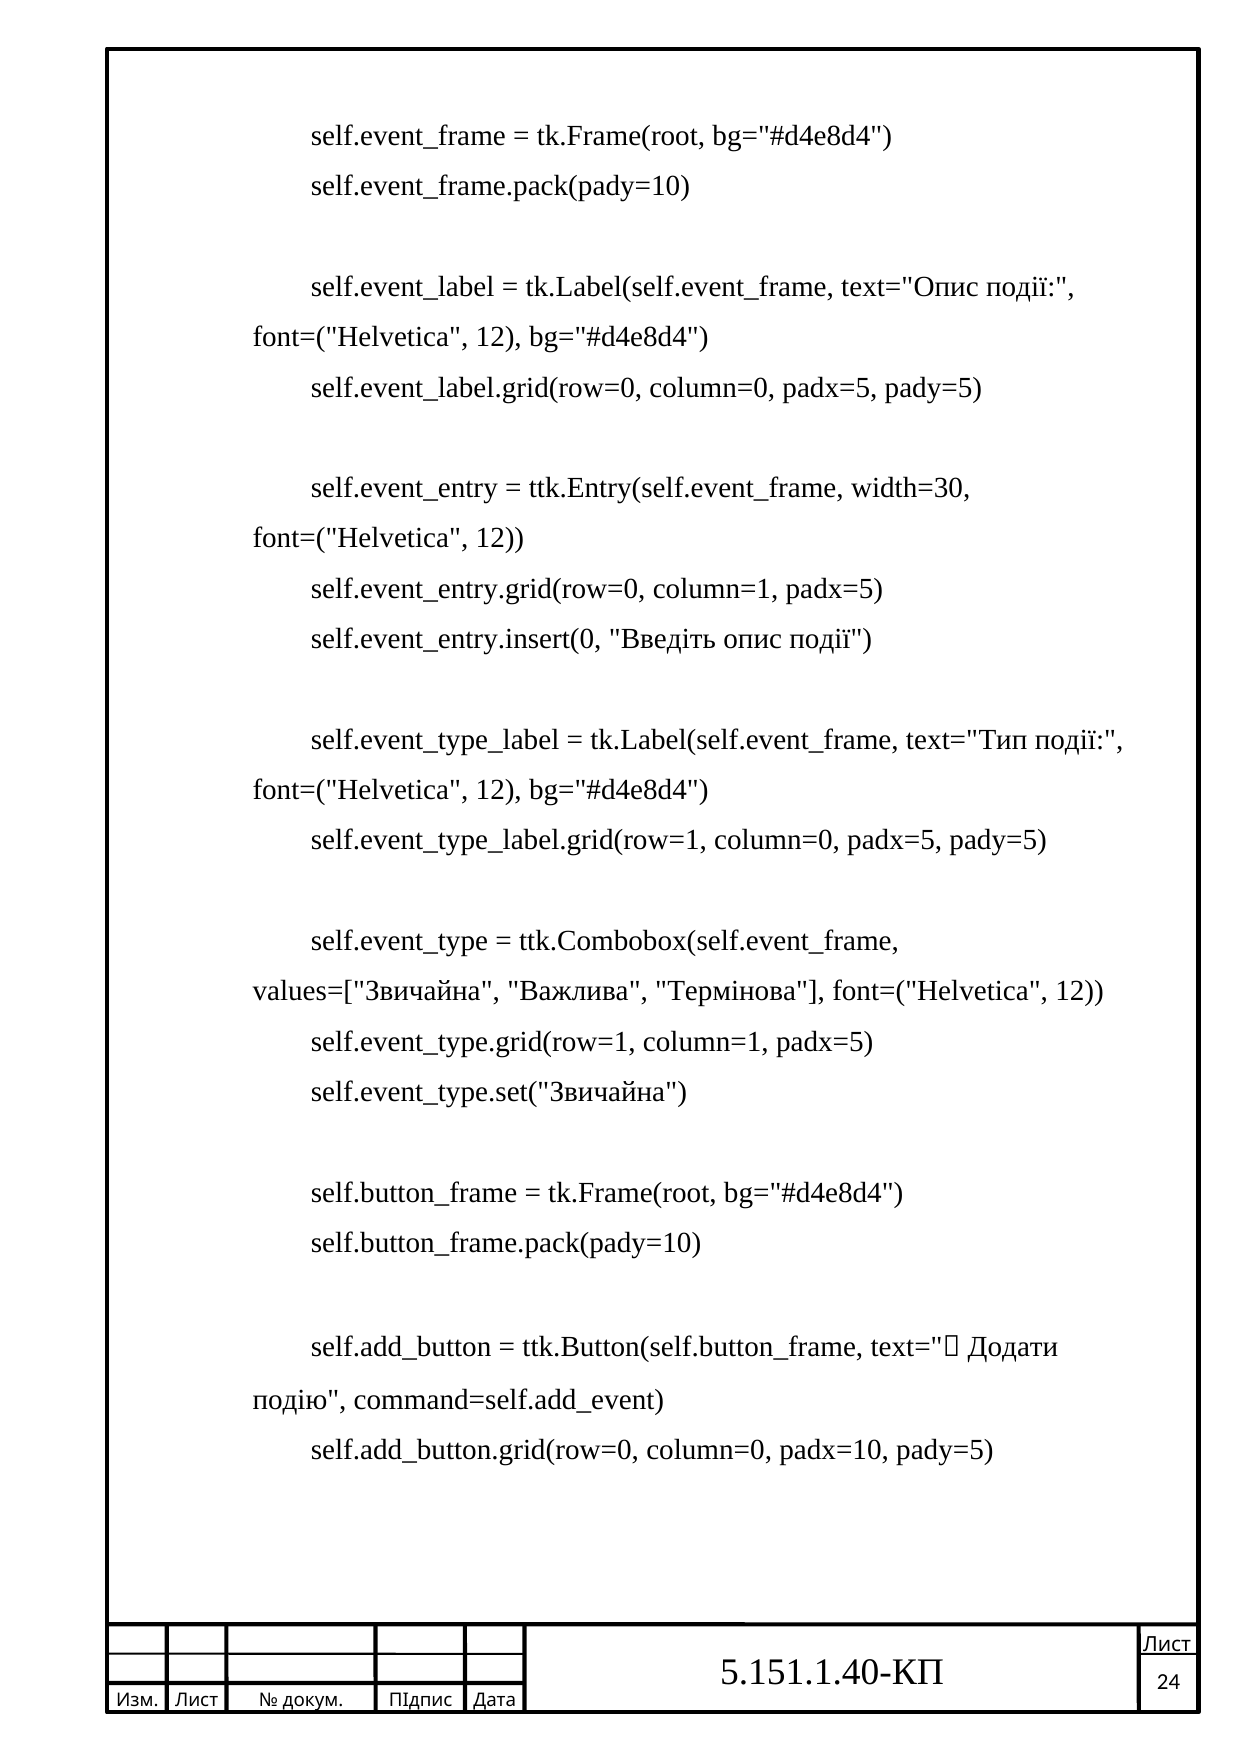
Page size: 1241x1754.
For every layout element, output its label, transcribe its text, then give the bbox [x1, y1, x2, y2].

list self.add_button.grid(row=0, column=0, padx=10, pady=5) [252, 1432, 1152, 1466]
list self.button_frame.pack(pady=10) [252, 1225, 1152, 1258]
list self.event_type.set("Звичайна") [252, 1074, 1152, 1108]
list self.event_label.grid(row=0, column=0, padx=5, pady=5) [252, 370, 1152, 403]
list self.event_entry = ttk.Entry(self.event_frame, width=30, font=("Helvetica", 12)) [252, 470, 1152, 554]
list self.event_label = tk.Label(self.event_frame, text="Опис події:", font=("Helvetica", 12), bg="#d4e8d4") [252, 269, 1152, 353]
list self.event_type_label.grid(row=1, column=0, padx=5, pady=5) [252, 822, 1152, 856]
list self.event_type.grid(row=1, column=1, padx=5) [252, 1024, 1152, 1057]
list self.add_button = ttk.Button(self.button_frame, text="➕ Додати подію", command=self.add_event) [252, 1326, 1152, 1416]
list self.button_frame = tk.Frame(root, bg="#d4e8d4") [252, 1175, 1152, 1208]
list self.event_frame = tk.Frame(root, bg="#d4e8d4") [252, 118, 1152, 152]
list self.event_frame.pack(pady=10) [252, 168, 1152, 202]
list self.event_type = ttk.Combobox(self.event_frame, values=["Звичайна", "Важлива", "Термінова"], font=("Helvetica", 12)) [252, 923, 1152, 1007]
list self.event_entry.insert(0, "Введіть опис події") [252, 621, 1152, 655]
list self.event_entry.grid(row=0, column=1, padx=5) [252, 571, 1152, 604]
list self.event_type_label = tk.Label(self.event_frame, text="Тип події:", font=("Helvetica", 12), bg="#d4e8d4") [252, 722, 1152, 806]
